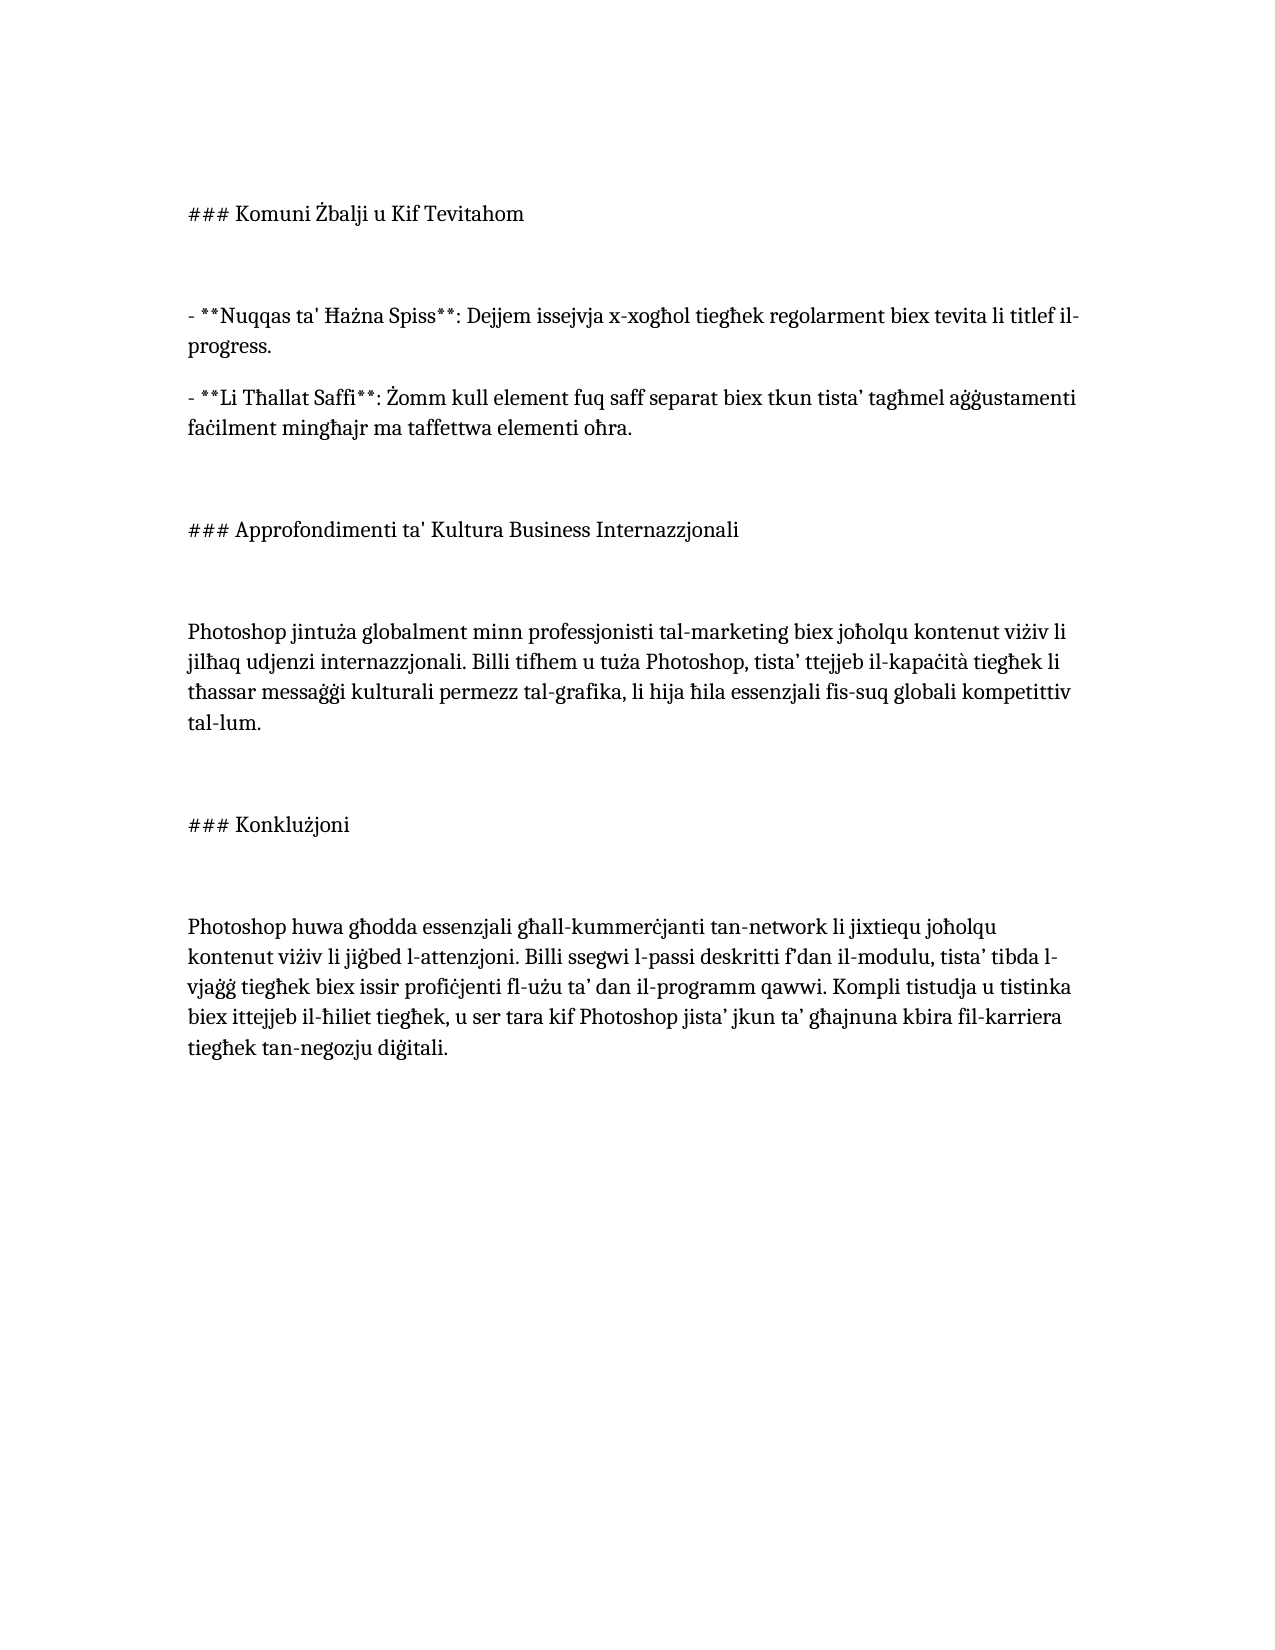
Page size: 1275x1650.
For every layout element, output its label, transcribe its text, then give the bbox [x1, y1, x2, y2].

text ### Komuni Żbalji u Kif Tevitahom [187, 201, 1087, 227]
text - **Li Tħallat Saffi**: Żomm kull element fuq saff separat biex tkun tista’ tagħmel aġġustamenti faċilment mingħajr ma taffettwa elementi oħra. [187, 384, 1087, 441]
text ### Approfondimenti ta' Kultura Business Internazzjonali [187, 517, 1087, 543]
text - **Nuqqas ta' Ħażna Spiss**: Dejjem issejvja x-xogħol tiegħek regolarment biex tevita li titlef il-progress. [187, 303, 1087, 360]
text Photoshop jintuża globalment minn professjonisti tal-marketing biex joħolqu kontenut viżiv li jilħaq udjenzi internazzjonali. Billi tifhem u tuża Photoshop, tista’ ttejjeb il-kapaċità tiegħek li tħassar messaġġi kulturali permezz tal-grafika, li hija ħila essenzjali fis-suq globali kompetittiv tal-lum. [187, 619, 1087, 736]
text ### Konklużjoni [187, 811, 1087, 838]
text Photoshop huwa għodda essenzjali għall-kummerċjanti tan-network li jixtiequ joħolqu kontenut viżiv li jiġbed l-attenzjoni. Billi ssegwi l-passi deskritti f’dan il-modulu, tista’ tibda l-vjaġġ tiegħek biex issir profiċjenti fl-użu ta’ dan il-programm qawwi. Kompli tistudja u tistinka biex ittejjeb il-ħiliet tiegħek, u ser tara kif Photoshop jista’ jkun ta’ għajnuna kbira fil-karriera tiegħek tan-negozju diġitali. [187, 913, 1087, 1061]
